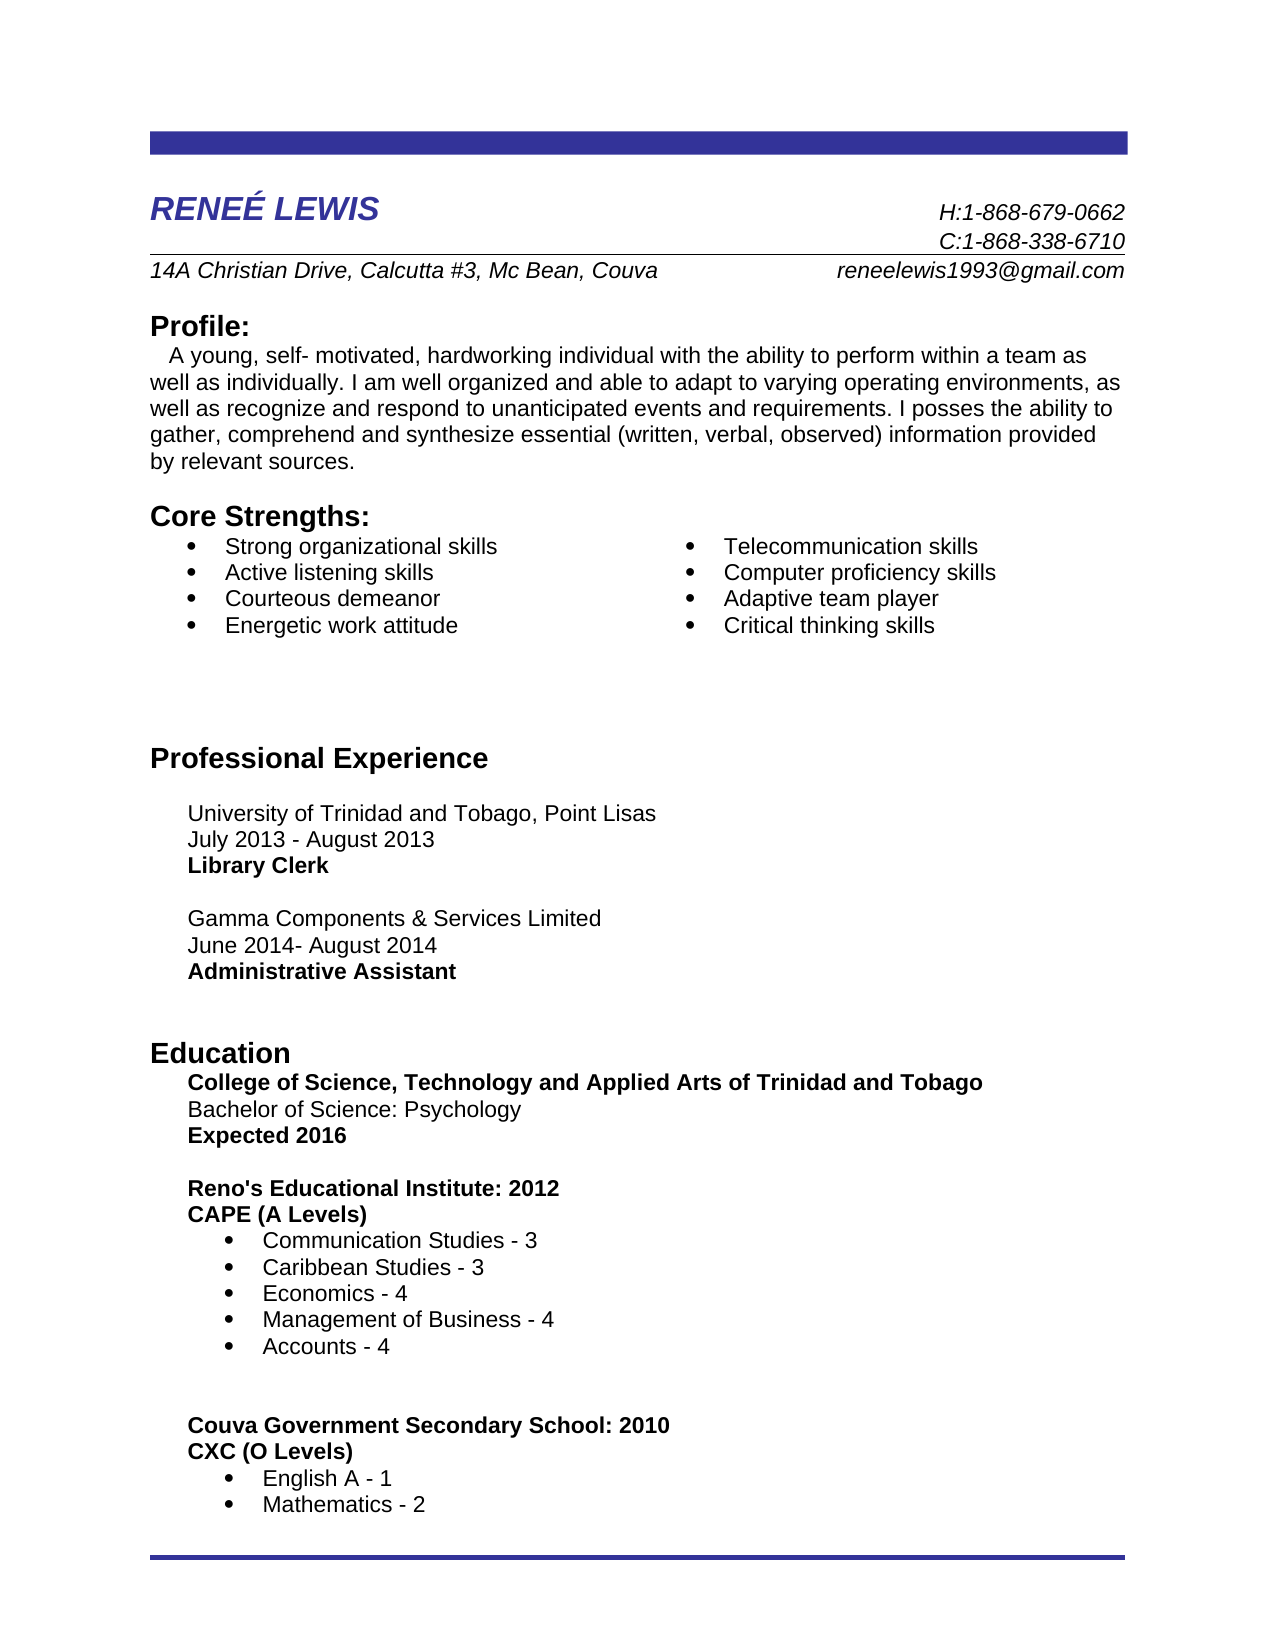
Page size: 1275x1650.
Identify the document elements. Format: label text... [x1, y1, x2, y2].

table_cell Professional Experience [139, 716, 1136, 775]
table_cell Strong organizational skills Active listening skills Courteous demeanor Energetic work attitude [139, 533, 637, 716]
text 14A Christian Drive, Calcutta #3, Mc Bean, Couva reneelewis1993@gmail.com [150, 255, 1125, 284]
table_cell University of Trinidad and Tobago, Point Lisas July 2013 - August 2013 Library Clerk Gamma Components & Services Limited June 2014- August 2014 Administrative Assistant [139, 775, 1136, 1011]
table_cell Core Strengths: [139, 474, 1136, 533]
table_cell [139, 1069, 1136, 1517]
text RENEÉ LEWIS H:1-868-679-0662 [150, 189, 1125, 228]
table_header Profile: A young, self- motivated, hardworking individual with the ability to perform within a team as well as individually. I am well organized and able to adapt to varying operating environments, as well as recognize and respond to unanticipated events and requirements. I posses the ability to gather, comprehend and synthesize essential (written, verbal, observed) information provided by relevant sources. [139, 284, 1136, 474]
text C:1-868-338-6710 [150, 228, 1125, 254]
table_cell Education [139, 1011, 1136, 1069]
table_cell Telecommunication skills Computer proficiency skills Adaptive team player Critical thinking skills [638, 533, 1136, 716]
